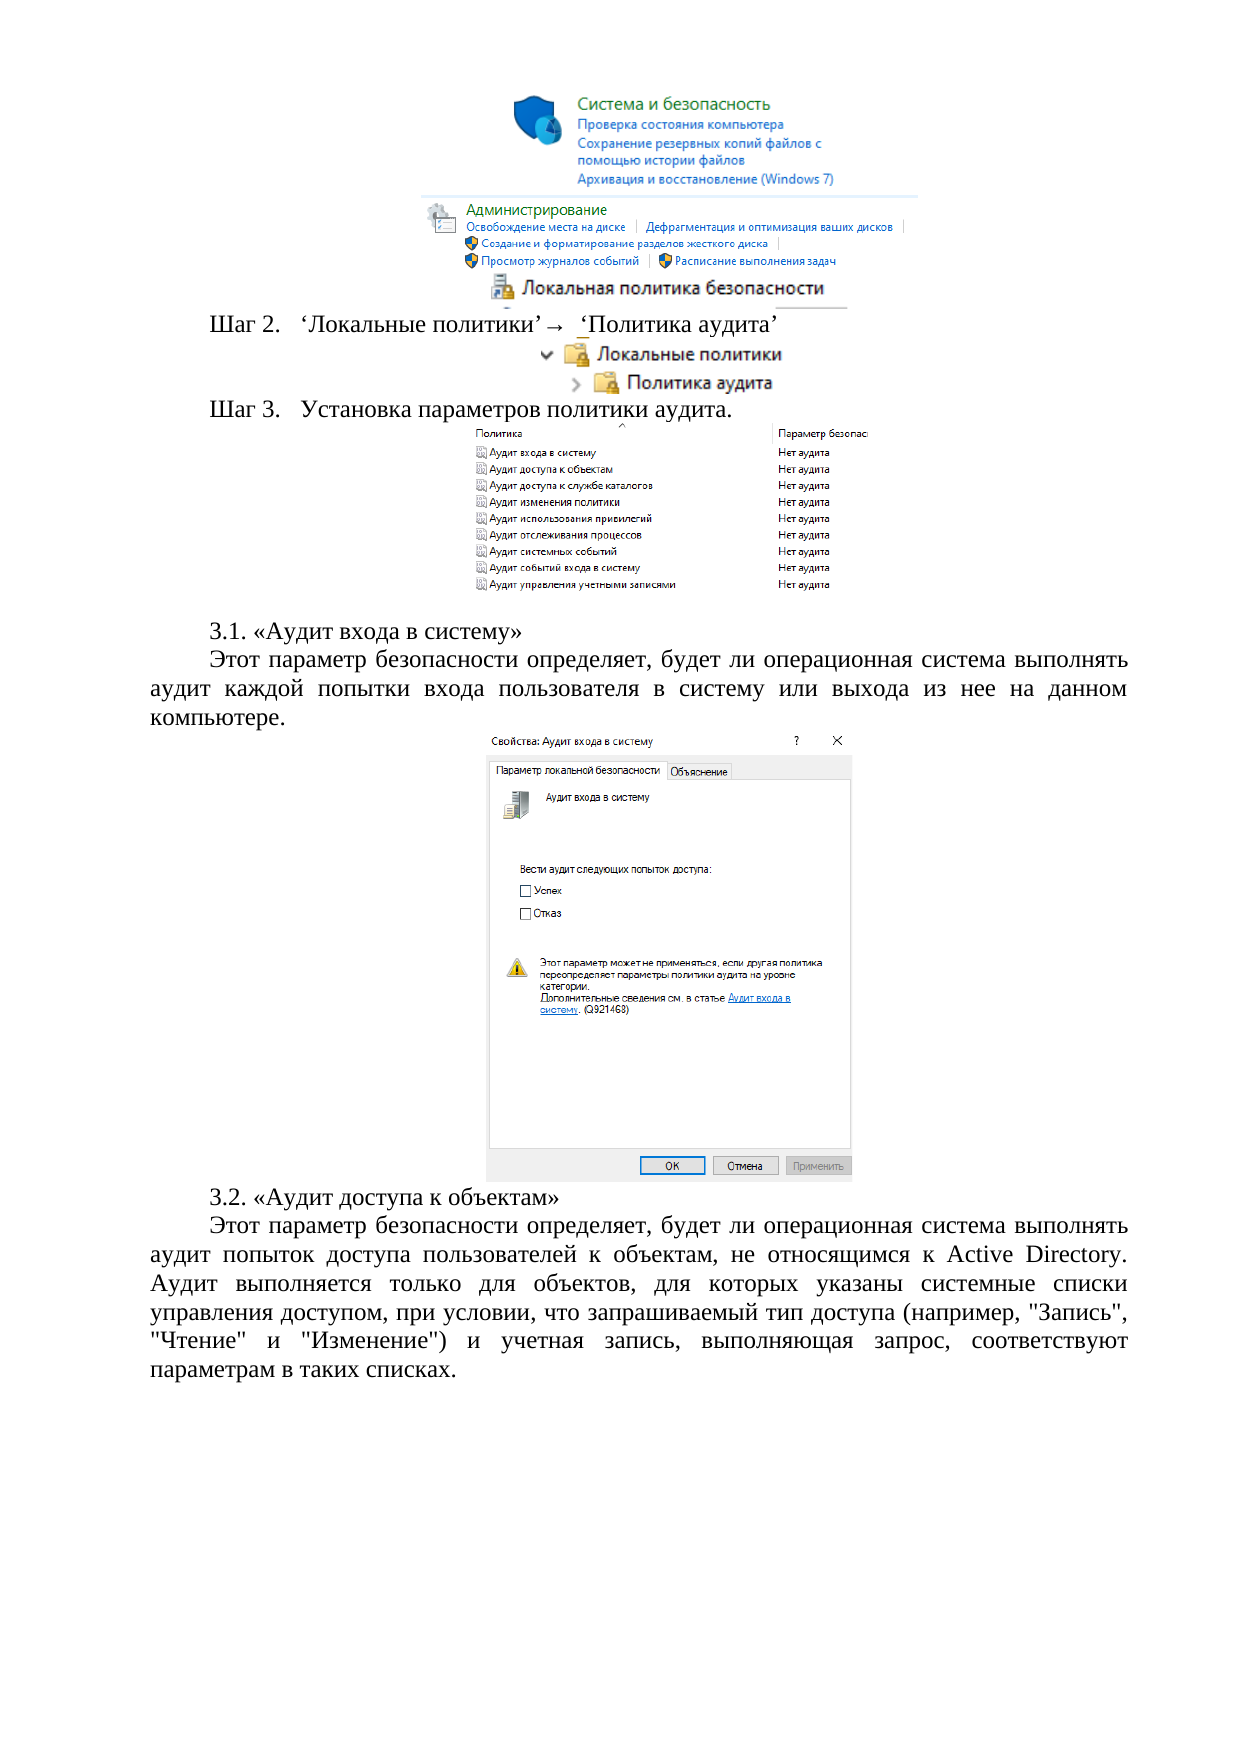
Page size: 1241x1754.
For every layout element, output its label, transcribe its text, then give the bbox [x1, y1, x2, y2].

picture [420, 73, 918, 309]
text Этот параметр безопасности определяет, будет ли операционная система выполнять аудит каждой попытки входа пользователя в систему или выхода из нее на данном компьютере. [150, 644, 1129, 731]
picture [541, 337, 798, 394]
picture [470, 422, 868, 616]
text 3.1. «Аудит входа в систему» [150, 616, 1129, 644]
text Шаг 2. ‘Локальные политики’→ ‘Политика аудита’ [150, 309, 1129, 337]
text Этот параметр безопасности определяет, будет ли операционная система выполнять аудит попыток доступа пользователей к объектам, не относящимся к Active Directory. Аудит выполняется только для объектов, для которых указаны системные списки управления доступом, при условии, что запрашиваемый тип доступа (например, "Запись", "Чтение" и "Изменение") и учетная запись, выполняющая запрос, соответствуют параметрам в таких списках. [150, 1210, 1129, 1383]
picture [486, 730, 853, 1182]
text 3.2. «Аудит доступа к объектам» [150, 1182, 1129, 1210]
text Шаг 3. Установка параметров политики аудита. [150, 394, 1129, 422]
